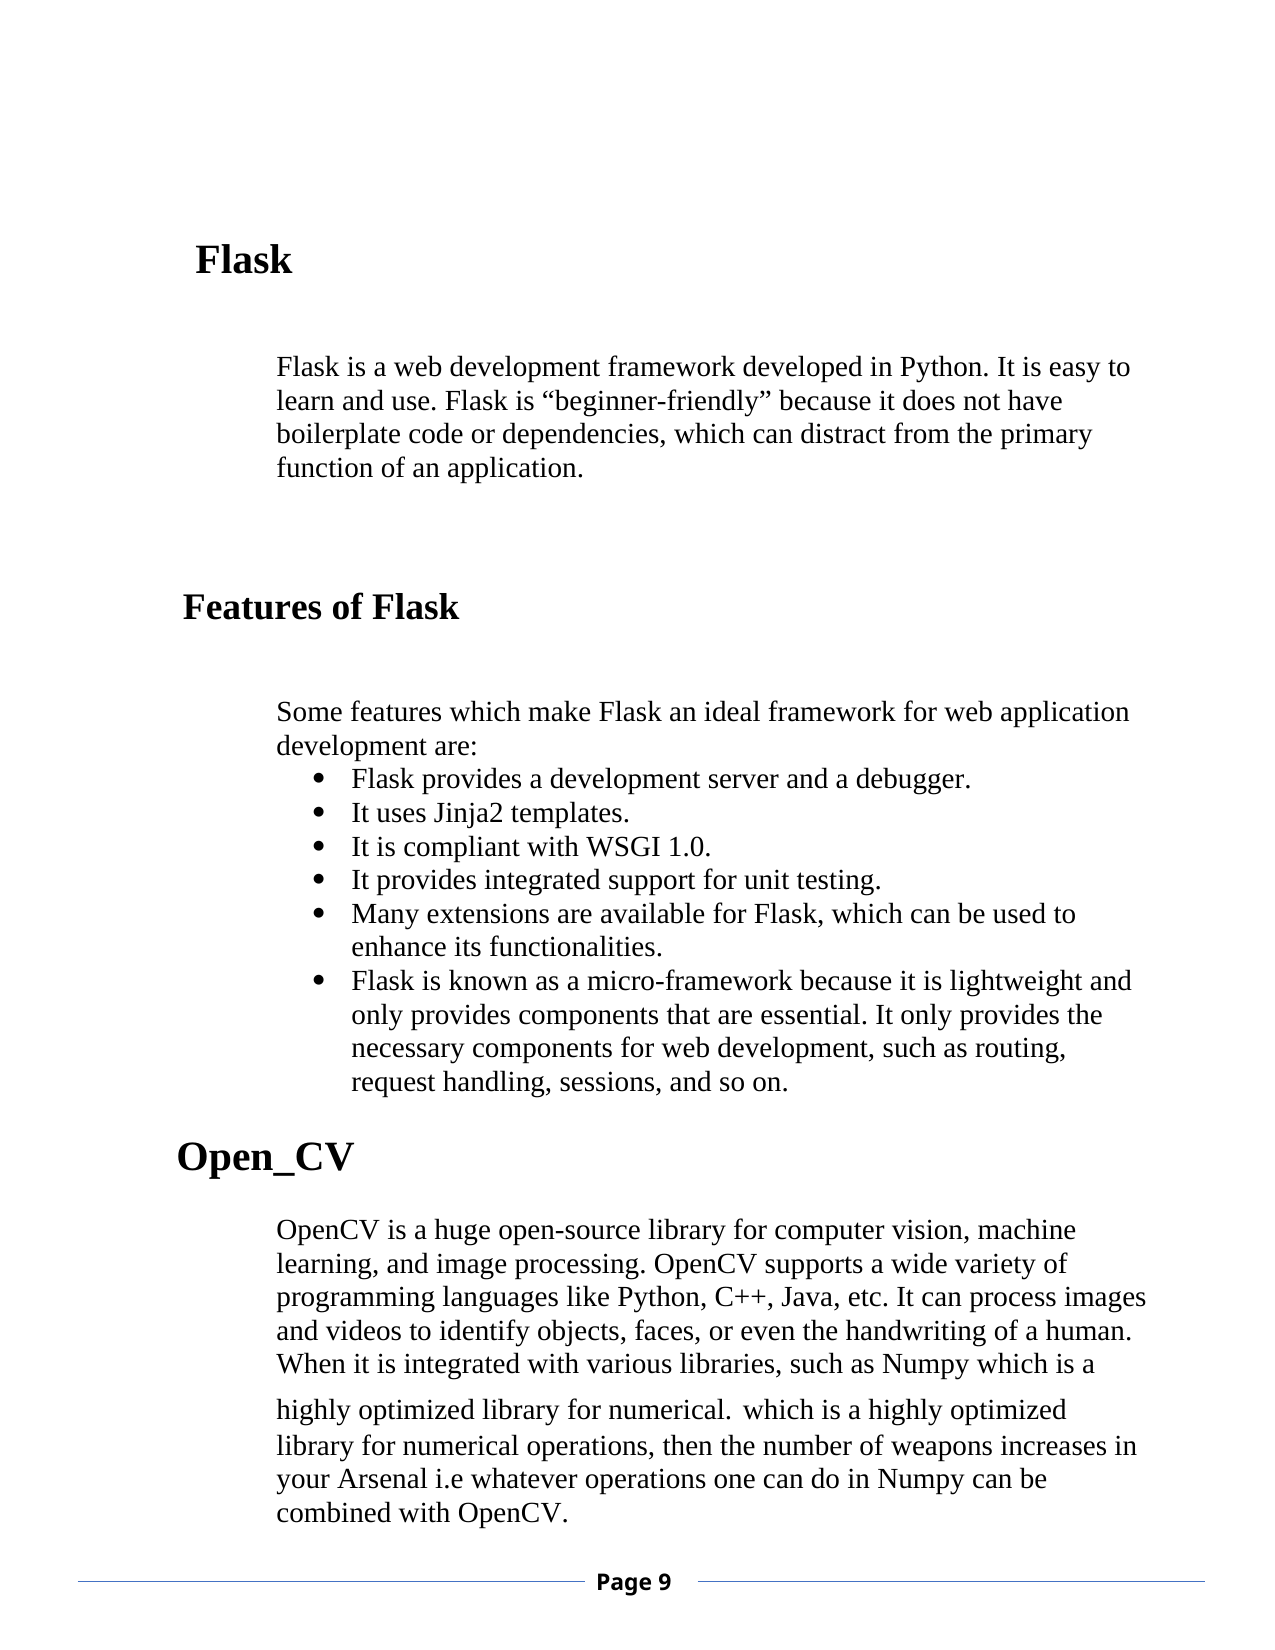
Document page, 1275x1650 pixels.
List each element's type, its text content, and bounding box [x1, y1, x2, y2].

title Many extensions are available for Flask, which can be used to enhance its functionalities. [314, 896, 1147, 963]
title Features of Flask [164, 584, 1147, 627]
title OpenCV is a huge open-source library for computer vision, machine learning, and image processing. OpenCV supports a wide variety of programming languages like Python, C++, Java, etc. It can process images and videos to identify objects, faces, or even the handwriting of a human. When it is integrated with various libraries, such as Numpy which is a highly optimized library for numerical. which is a highly optimized library for numerical operations, then the number of weapons increases in your Arsenal i.e whatever operations one can do in Numpy can be combined with OpenCV. [276, 1212, 1147, 1529]
title It provides integrated support for unit testing. [314, 862, 1147, 896]
title Flask provides a development server and a debugger. [314, 761, 1147, 795]
title It uses Jinja2 templates. [314, 795, 1147, 829]
title It is compliant with WSGI 1.0. [314, 829, 1147, 862]
title Some features which make Flask an ideal framework for web application development are: [276, 694, 1147, 761]
title Flask [164, 234, 1147, 282]
title Flask is known as a micro-framework because it is lightweight and only provides components that are essential. It only provides the necessary components for web development, such as routing, request handling, sessions, and so on. [314, 963, 1147, 1097]
title Open_CV [89, 1131, 1147, 1179]
title Flask is a web development framework developed in Python. It is easy to learn and use. Flask is “beginner-friendly” because it does not have boilerplate code or dependencies, which can distract from the primary function of an application. [276, 349, 1147, 483]
